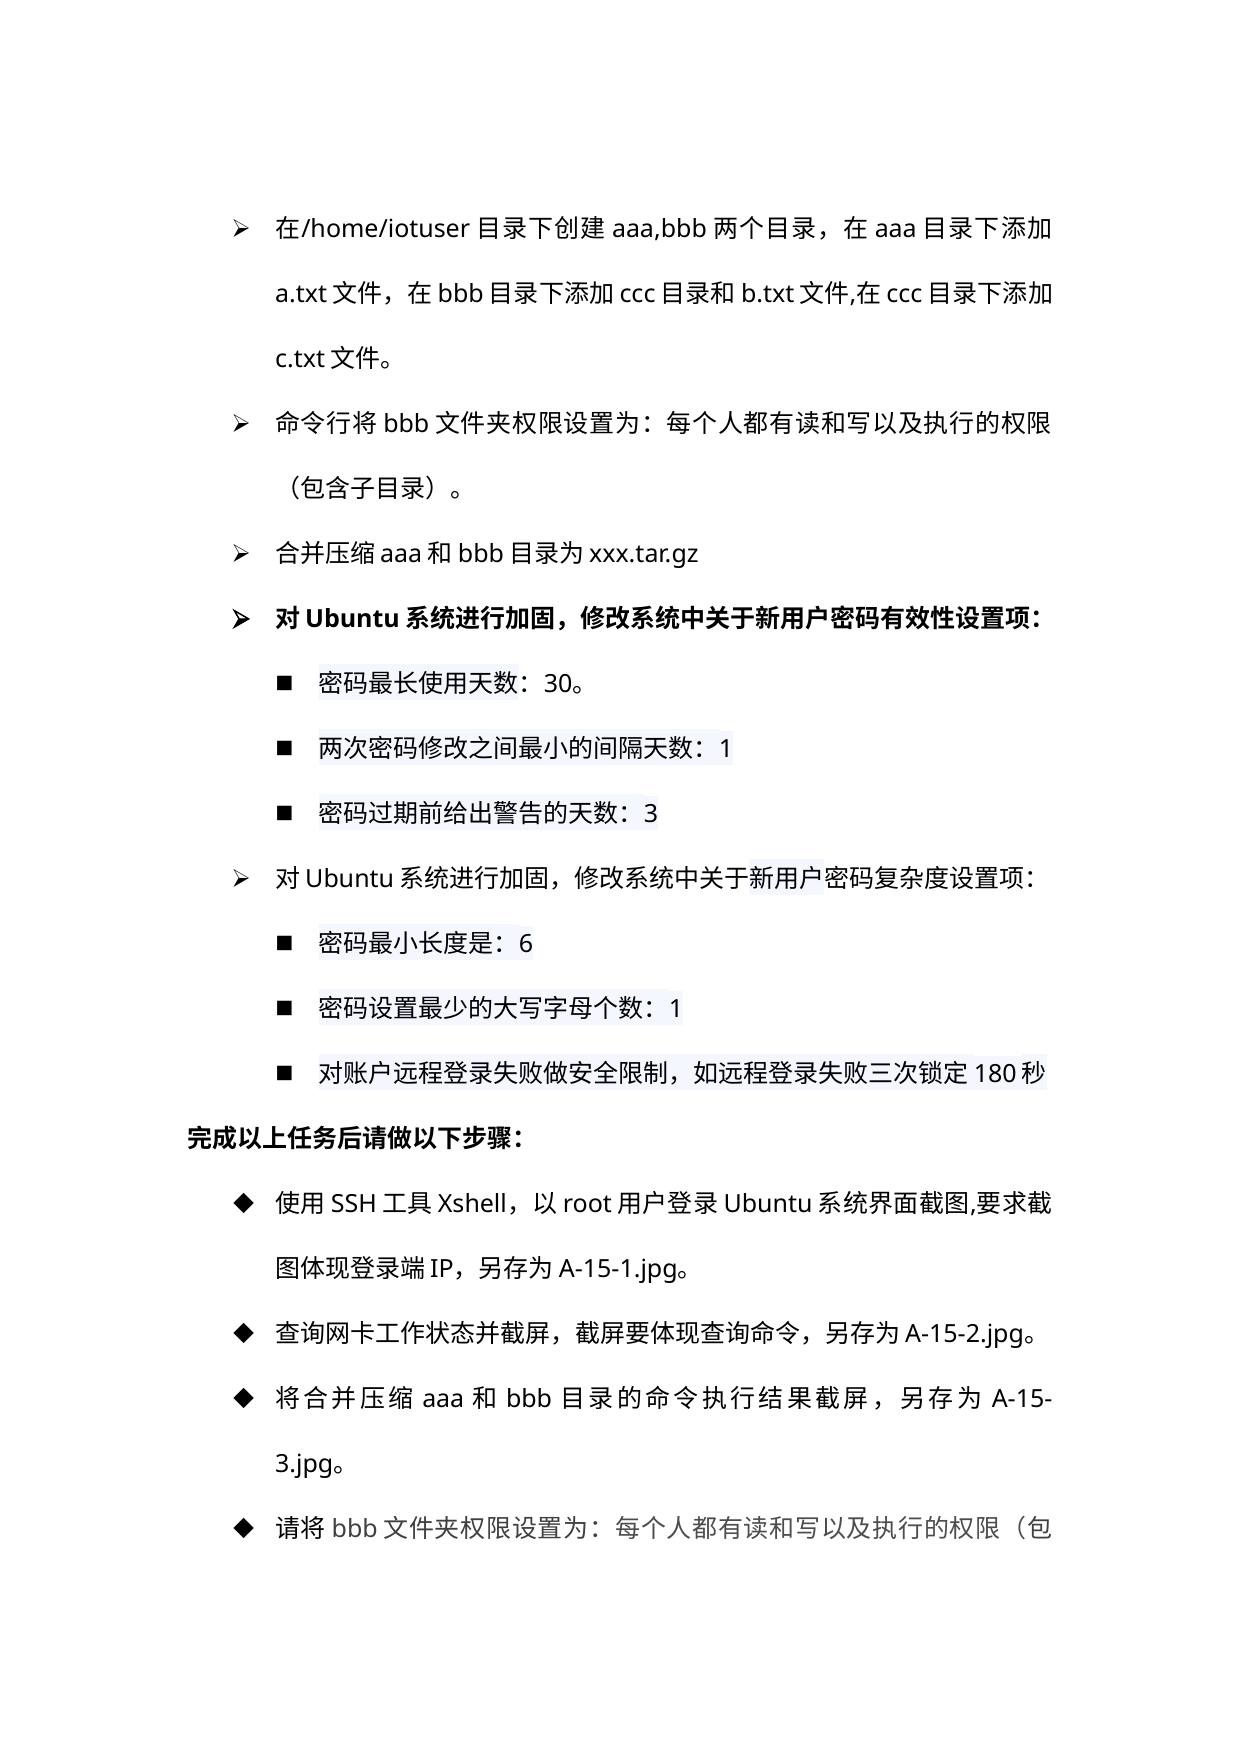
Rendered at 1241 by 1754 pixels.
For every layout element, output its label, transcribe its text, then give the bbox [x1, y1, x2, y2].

list 将合并压缩aaa和bbb目录的命令执行结果截屏，另存为A-15-3.jpg。 [231, 1364, 1053, 1494]
list 对账户远程登录失败做安全限制，如远程登录失败三次锁定180秒 [275, 1039, 1053, 1104]
text 完成以上任务后请做以下步骤： [187, 1104, 1053, 1169]
list 使用SSH工具Xshell，以root用户登录Ubuntu系统界面截图,要求截图体现登录端IP，另存为A-15-1.jpg。 [231, 1169, 1053, 1299]
list 对Ubuntu系统进行加固，修改系统中关于新用户密码复杂度设置项： [231, 844, 1053, 909]
list 密码最小长度是：6 [275, 909, 1053, 974]
list 在/home/iotuser目录下创建aaa,bbb两个目录，在aaa目录下添加a.txt文件，在bbb目录下添加ccc目录和b.txt文件,在ccc目录下添加c.txt文件。 [231, 194, 1053, 389]
list 密码最长使用天数：30。 [275, 649, 1053, 714]
list 合并压缩aaa和 bbb目录为xxx.tar.gz [231, 519, 1053, 584]
list 命令行将bbb文件夹权限设置为：每个人都有读和写以及执行的权限（包含子目录）。 [231, 389, 1053, 519]
list 查询网卡工作状态并截屏，截屏要体现查询命令，另存为A-15-2.jpg。 [231, 1299, 1053, 1364]
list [231, 1494, 1053, 1559]
list 两次密码修改之间最小的间隔天数：1 [275, 714, 1053, 779]
list 密码过期前给出警告的天数：3 [275, 779, 1053, 844]
list 对Ubuntu系统进行加固，修改系统中关于新用户密码有效性设置项： [231, 584, 1053, 649]
list 密码设置最少的大写字母个数：1 [275, 974, 1053, 1039]
